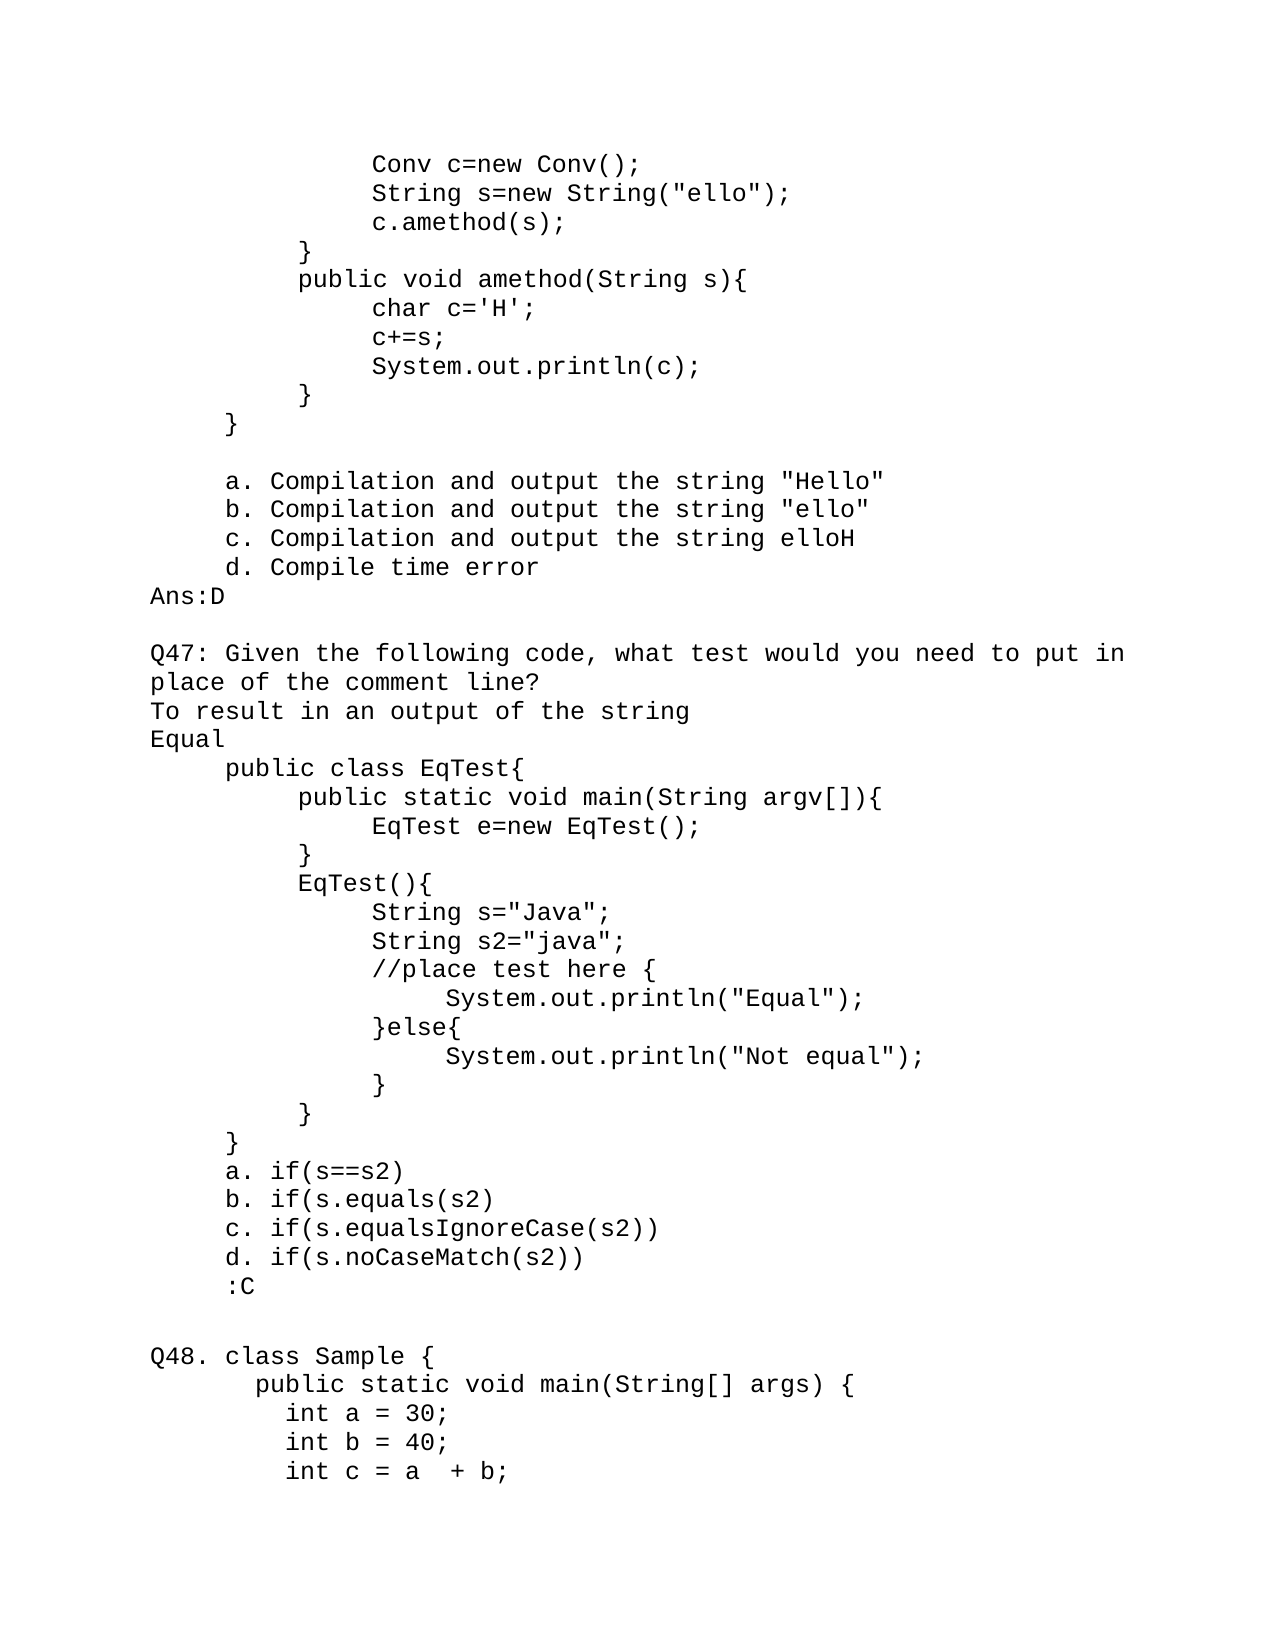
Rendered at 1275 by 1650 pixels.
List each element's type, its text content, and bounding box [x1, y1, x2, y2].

text } [150, 409, 1125, 437]
text Equal [150, 725, 1125, 754]
text } [150, 1070, 1125, 1099]
text a. Compilation and output the string "Hello" [150, 466, 1125, 495]
text } [150, 1127, 1125, 1156]
text Q47: Given the following code, what test would you need to put in place of the comment line? [150, 639, 1125, 696]
text EqTest e=new EqTest(); [150, 811, 1125, 840]
text System.out.println("Equal"); [150, 984, 1125, 1012]
text public class EqTest{ [150, 754, 1125, 782]
text } [150, 236, 1125, 265]
text d. if(s.noCaseMatch(s2)) [150, 1242, 1125, 1271]
text d. Compile time error [150, 552, 1125, 581]
text c. Compilation and output the string elloH [150, 524, 1125, 552]
text } [150, 380, 1125, 409]
text Q48. class Sample { [150, 1341, 1125, 1370]
text :C [150, 1271, 1125, 1300]
text a. if(s==s2) [150, 1156, 1125, 1185]
text Conv c=new Conv(); [150, 150, 1125, 179]
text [150, 1370, 1125, 1399]
text public static void main(String argv[]){ [150, 782, 1125, 811]
text Ans:D [150, 581, 1125, 610]
text String s="Java"; [150, 897, 1125, 926]
text c. if(s.equalsIgnoreCase(s2)) [150, 1214, 1125, 1242]
text int a = 30; [150, 1399, 1125, 1427]
text } [150, 1099, 1125, 1127]
text } [150, 840, 1125, 869]
text EqTest(){ [150, 869, 1125, 897]
text c+=s; [150, 322, 1125, 351]
text b. if(s.equals(s2) [150, 1185, 1125, 1214]
text int c = a + b; [150, 1456, 1125, 1485]
text //place test here { [150, 955, 1125, 984]
text int b = 40; [150, 1427, 1125, 1456]
text String s=new String("ello"); [150, 179, 1125, 207]
text To result in an output of the string [150, 696, 1125, 725]
text }else{ [150, 1012, 1125, 1041]
text System.out.println(c); [150, 351, 1125, 380]
text String s2="java"; [150, 926, 1125, 955]
text c.amethod(s); [150, 207, 1125, 236]
text public void amethod(String s){ [150, 265, 1125, 294]
text System.out.println("Not equal"); [150, 1041, 1125, 1070]
text b. Compilation and output the string "ello" [150, 495, 1125, 524]
text char c='H'; [150, 294, 1125, 322]
